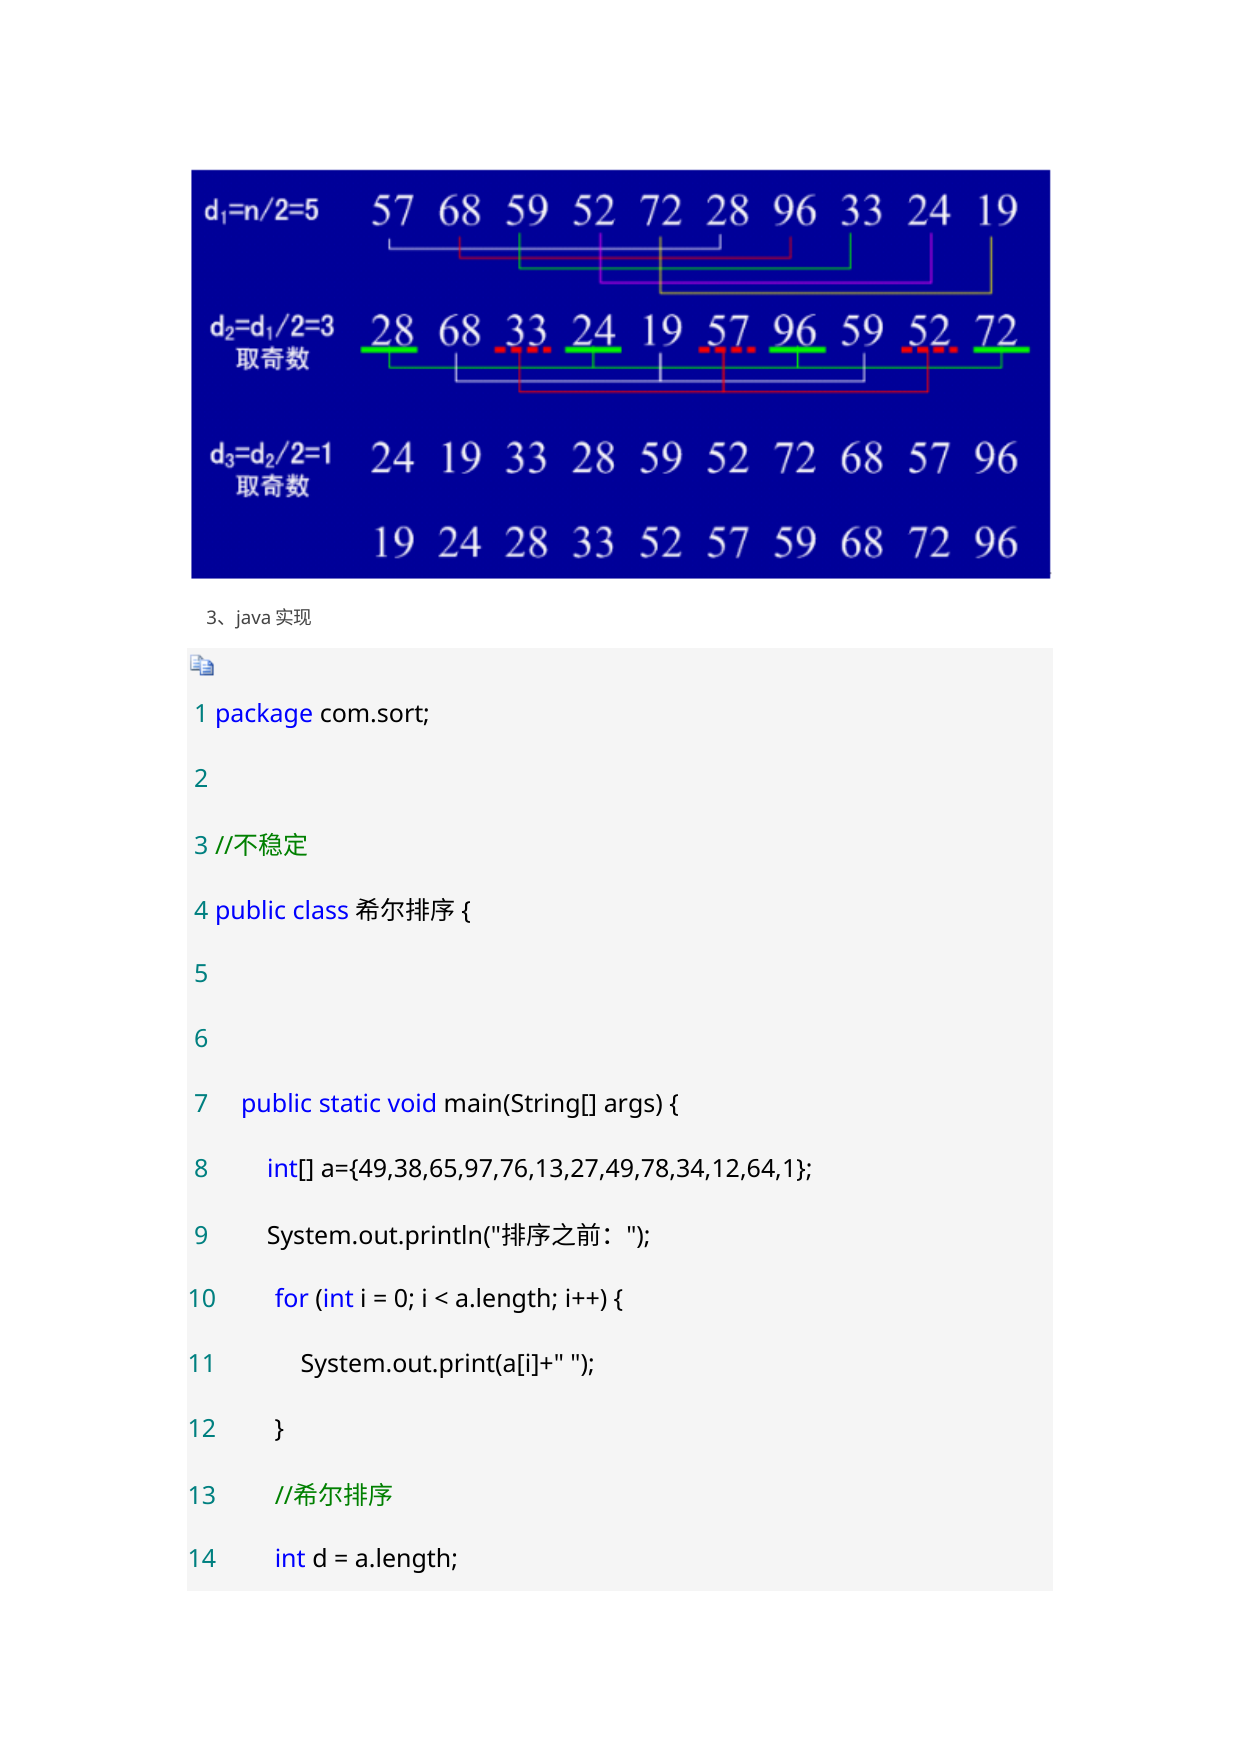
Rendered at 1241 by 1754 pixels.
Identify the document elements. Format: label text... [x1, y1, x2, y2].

text 14 int d = a.length; [187, 1526, 1053, 1591]
text 3、java实现 [187, 600, 1053, 633]
picture [187, 164, 1052, 582]
text 1 package com.sort; [187, 681, 1053, 746]
text 10 for (int i = 0; i < a.length; i++) { [187, 1266, 1053, 1331]
text 13 //希尔排序 [187, 1461, 1053, 1526]
text 7 public static void main(String[] args) { [187, 1071, 1053, 1136]
text 3 //不稳定 [187, 811, 1053, 876]
text 6 [187, 1006, 1053, 1071]
text 2 [187, 746, 1053, 811]
text 12 } [187, 1396, 1053, 1461]
text 8 int[] a={49,38,65,97,76,13,27,49,78,34,12,64,1}; [187, 1136, 1053, 1201]
text 4 public class 希尔排序 { [187, 876, 1053, 941]
text 5 [187, 941, 1053, 1006]
text 9 System.out.println("排序之前："); [187, 1201, 1053, 1266]
text 11 System.out.print(a[i]+" "); [187, 1331, 1053, 1396]
picture [187, 648, 219, 681]
